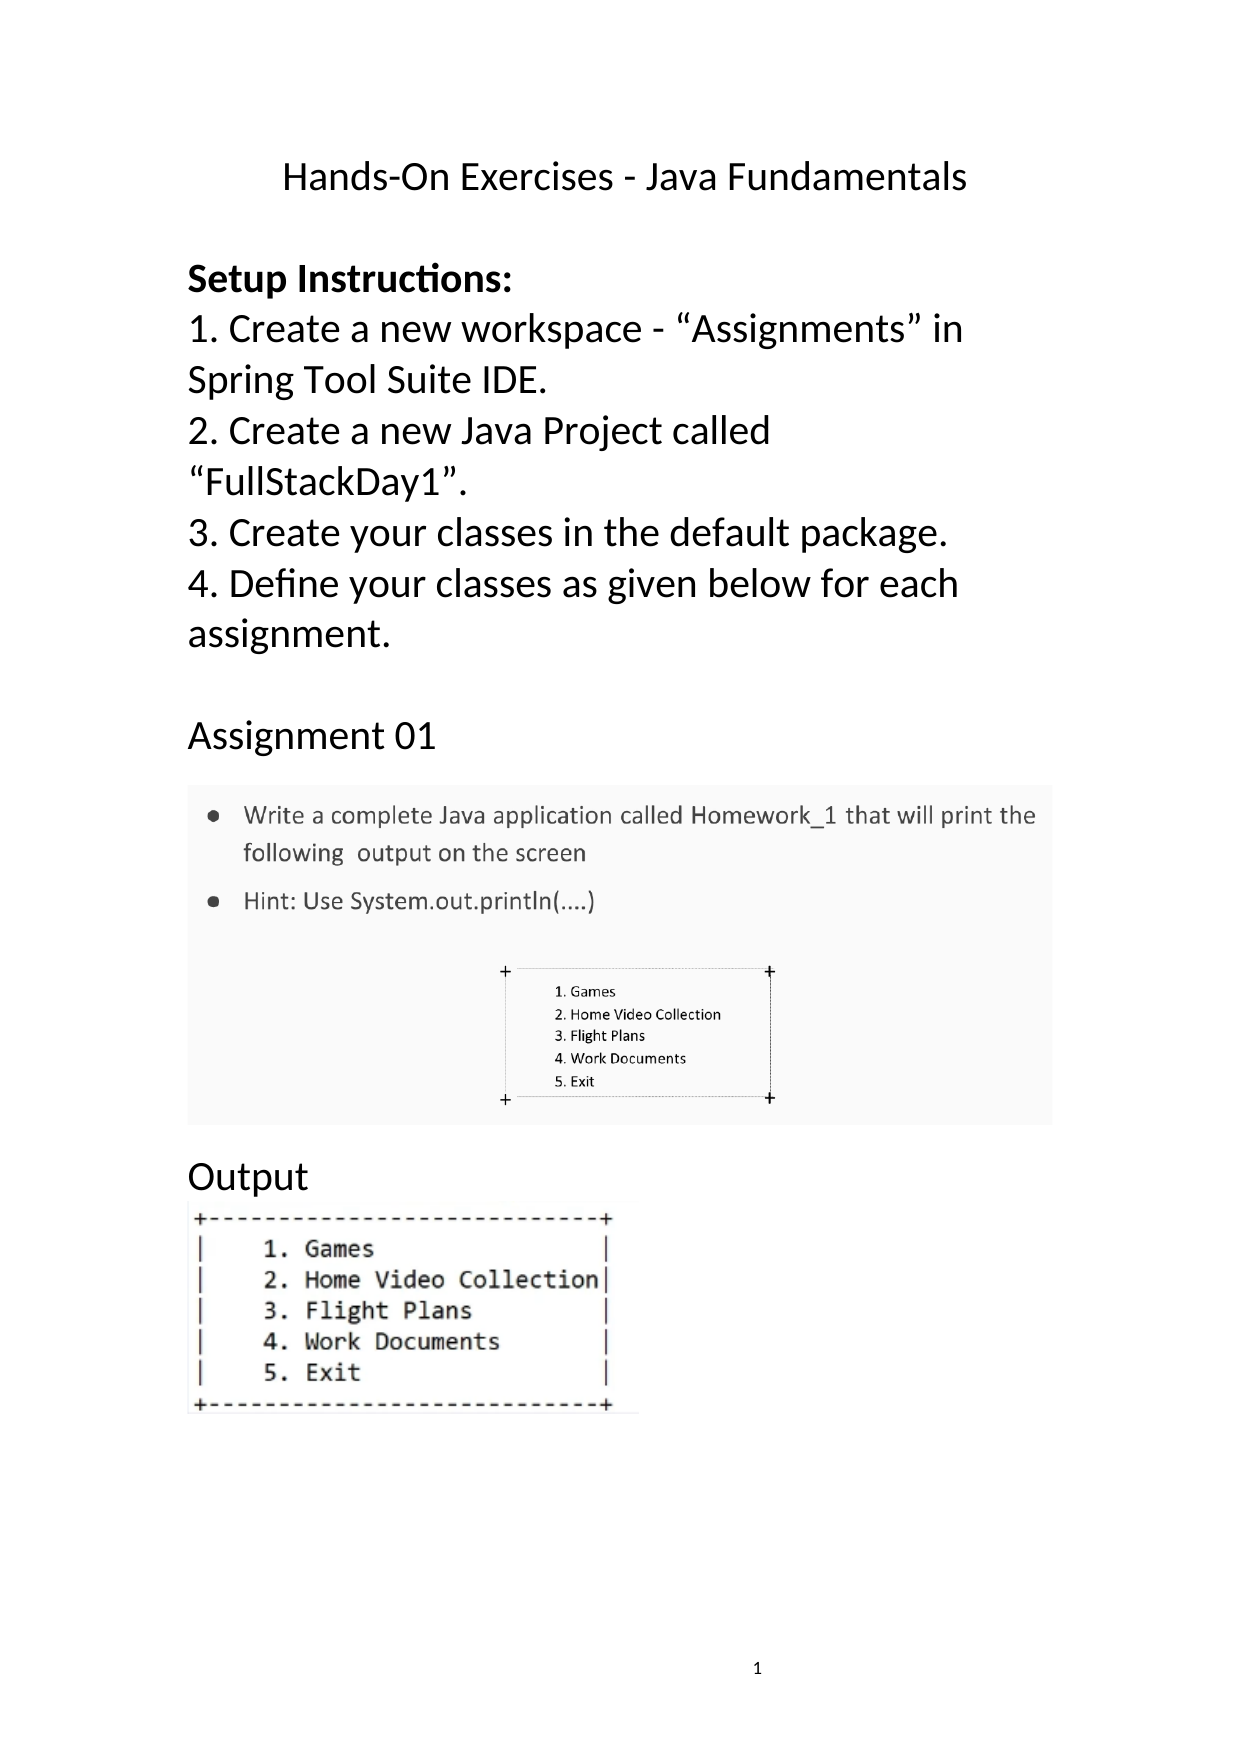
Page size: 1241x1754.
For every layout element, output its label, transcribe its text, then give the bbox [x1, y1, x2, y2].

text Hands-On Exercises - Java Fundamentals [187, 150, 1053, 201]
picture [187, 785, 1053, 1125]
list Define your classes as given below for each assignment. [187, 557, 1053, 658]
picture [187, 1201, 639, 1414]
list Create your classes in the default package. [187, 506, 1053, 557]
list Create a new workspace - “Assignments” in Spring Tool Suite IDE. [187, 302, 1053, 404]
text Assignment 01 [187, 709, 1053, 785]
text Output [187, 1150, 1053, 1201]
text Setup Instructions: [187, 252, 1053, 302]
list Create a new Java Project called “FullStackDay1”. [187, 404, 1053, 506]
